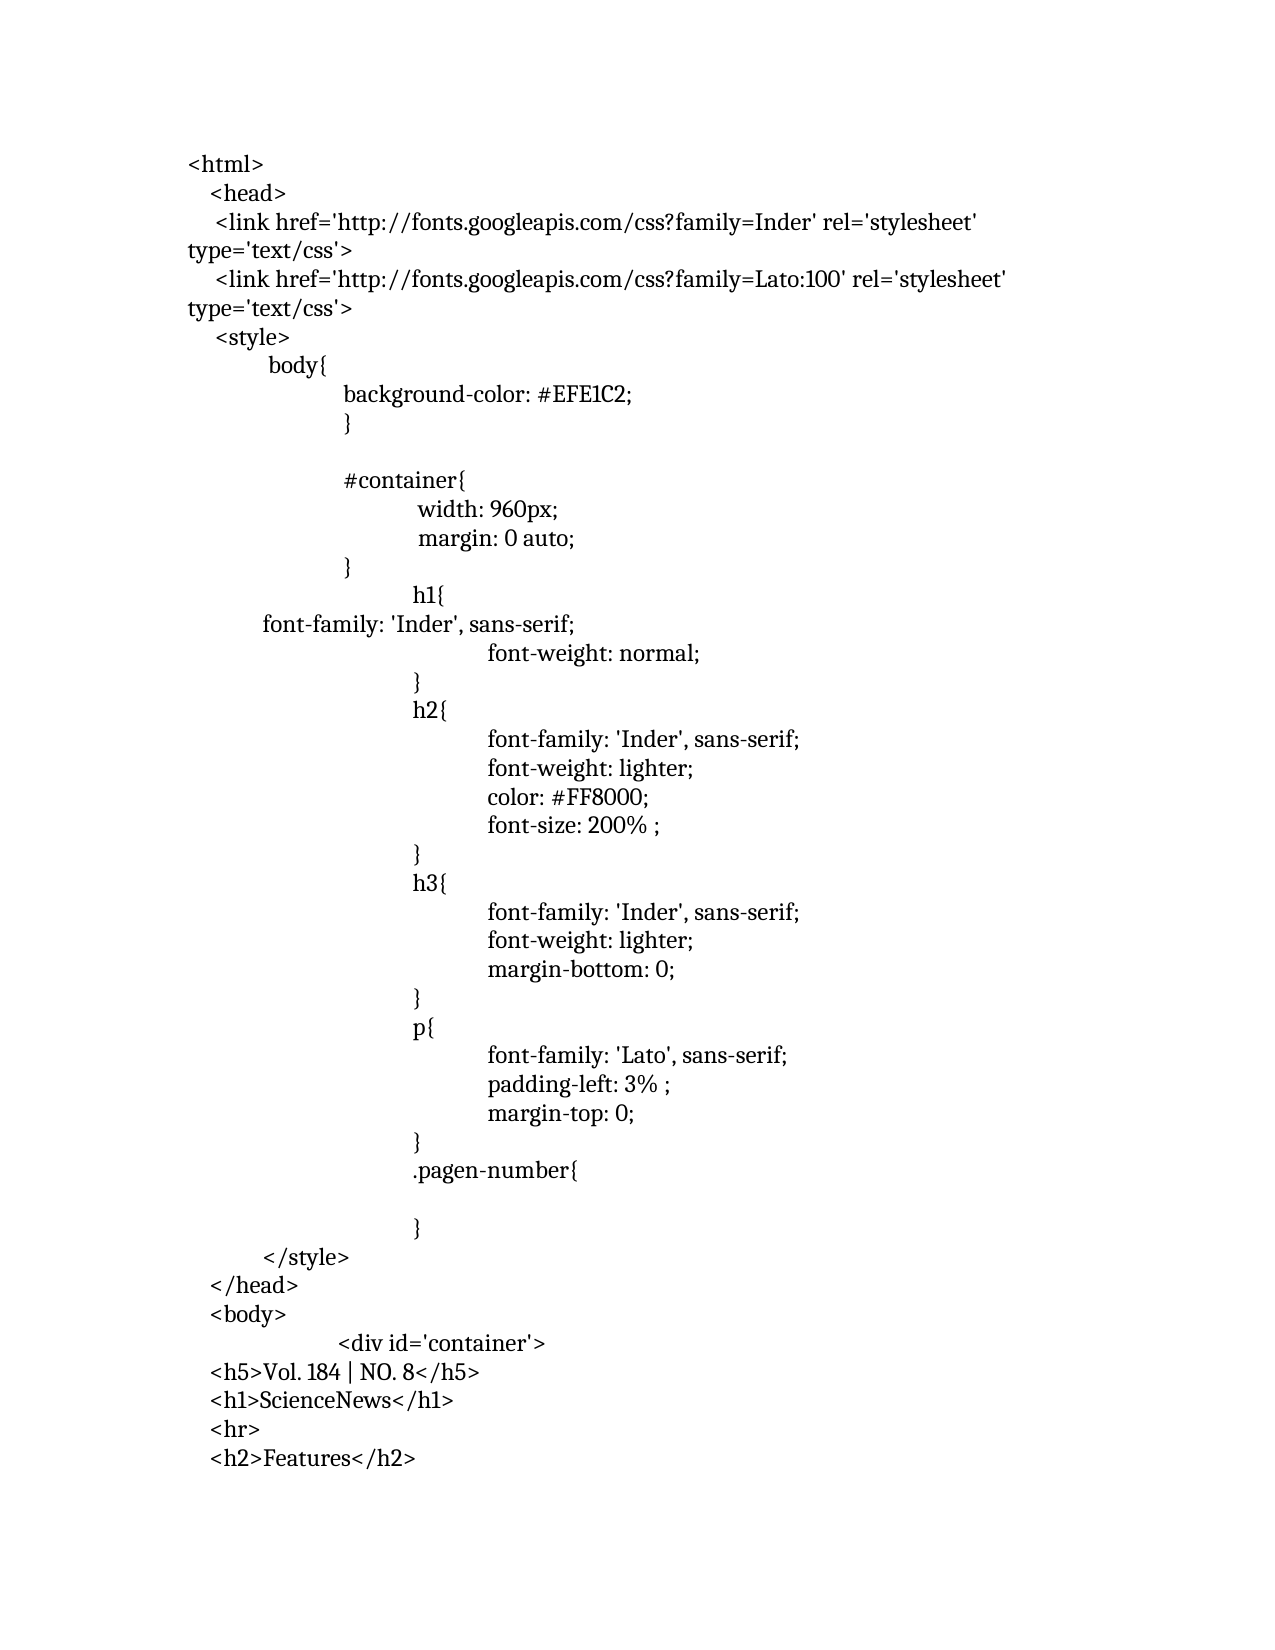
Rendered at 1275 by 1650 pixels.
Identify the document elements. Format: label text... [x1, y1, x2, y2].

text font-family: 'Inder', sans-serif; [187, 610, 1087, 639]
text margin-bottom: 0; [187, 955, 1087, 984]
text h2{ [187, 696, 1087, 725]
text .pagen-number{ [187, 1156, 1087, 1185]
text <div id='container'> [187, 1329, 1087, 1357]
text margin: 0 auto; [187, 524, 1087, 552]
text <h5>Vol. 184 | NO. 8</h5> [187, 1357, 1087, 1386]
text #container{ [187, 466, 1087, 495]
text <head> [187, 179, 1087, 207]
text color: #FF8000; [187, 782, 1087, 811]
text } [187, 1127, 1087, 1156]
text <h1>ScienceNews</h1> [187, 1386, 1087, 1415]
text font-family: 'Lato', sans-serif; [187, 1041, 1087, 1070]
text margin-top: 0; [187, 1099, 1087, 1127]
text <link href='http://fonts.googleapis.com/css?family=Lato:100' rel='stylesheet' type='text/css'> [187, 265, 1087, 322]
text <body> [187, 1300, 1087, 1329]
text <link href='http://fonts.googleapis.com/css?family=Inder' rel='stylesheet' type='text/css'> [187, 207, 1087, 265]
text font-weight: lighter; [187, 926, 1087, 955]
text padding-left: 3% ; [187, 1070, 1087, 1099]
text } [187, 409, 1087, 437]
text <hr> [187, 1415, 1087, 1444]
text } [187, 840, 1087, 869]
text h1{ [187, 581, 1087, 610]
text width: 960px; [187, 495, 1087, 524]
text font-weight: normal; [187, 639, 1087, 667]
text h3{ [187, 869, 1087, 897]
text <style> [187, 322, 1087, 351]
text p{ [187, 1012, 1087, 1041]
text font-weight: lighter; [187, 754, 1087, 782]
text font-size: 200% ; [187, 811, 1087, 840]
text </head> [187, 1271, 1087, 1300]
text } [187, 667, 1087, 696]
text } [187, 1214, 1087, 1242]
text body{ [187, 351, 1087, 380]
text } [187, 552, 1087, 581]
text background-color: #EFE1C2; [187, 380, 1087, 409]
text } [187, 984, 1087, 1012]
text </style> [187, 1242, 1087, 1271]
text font-family: 'Inder', sans-serif; [187, 897, 1087, 926]
text <h2>Features</h2> [187, 1444, 1087, 1472]
text font-family: 'Inder', sans-serif; [187, 725, 1087, 754]
text <html> [187, 150, 1087, 179]
